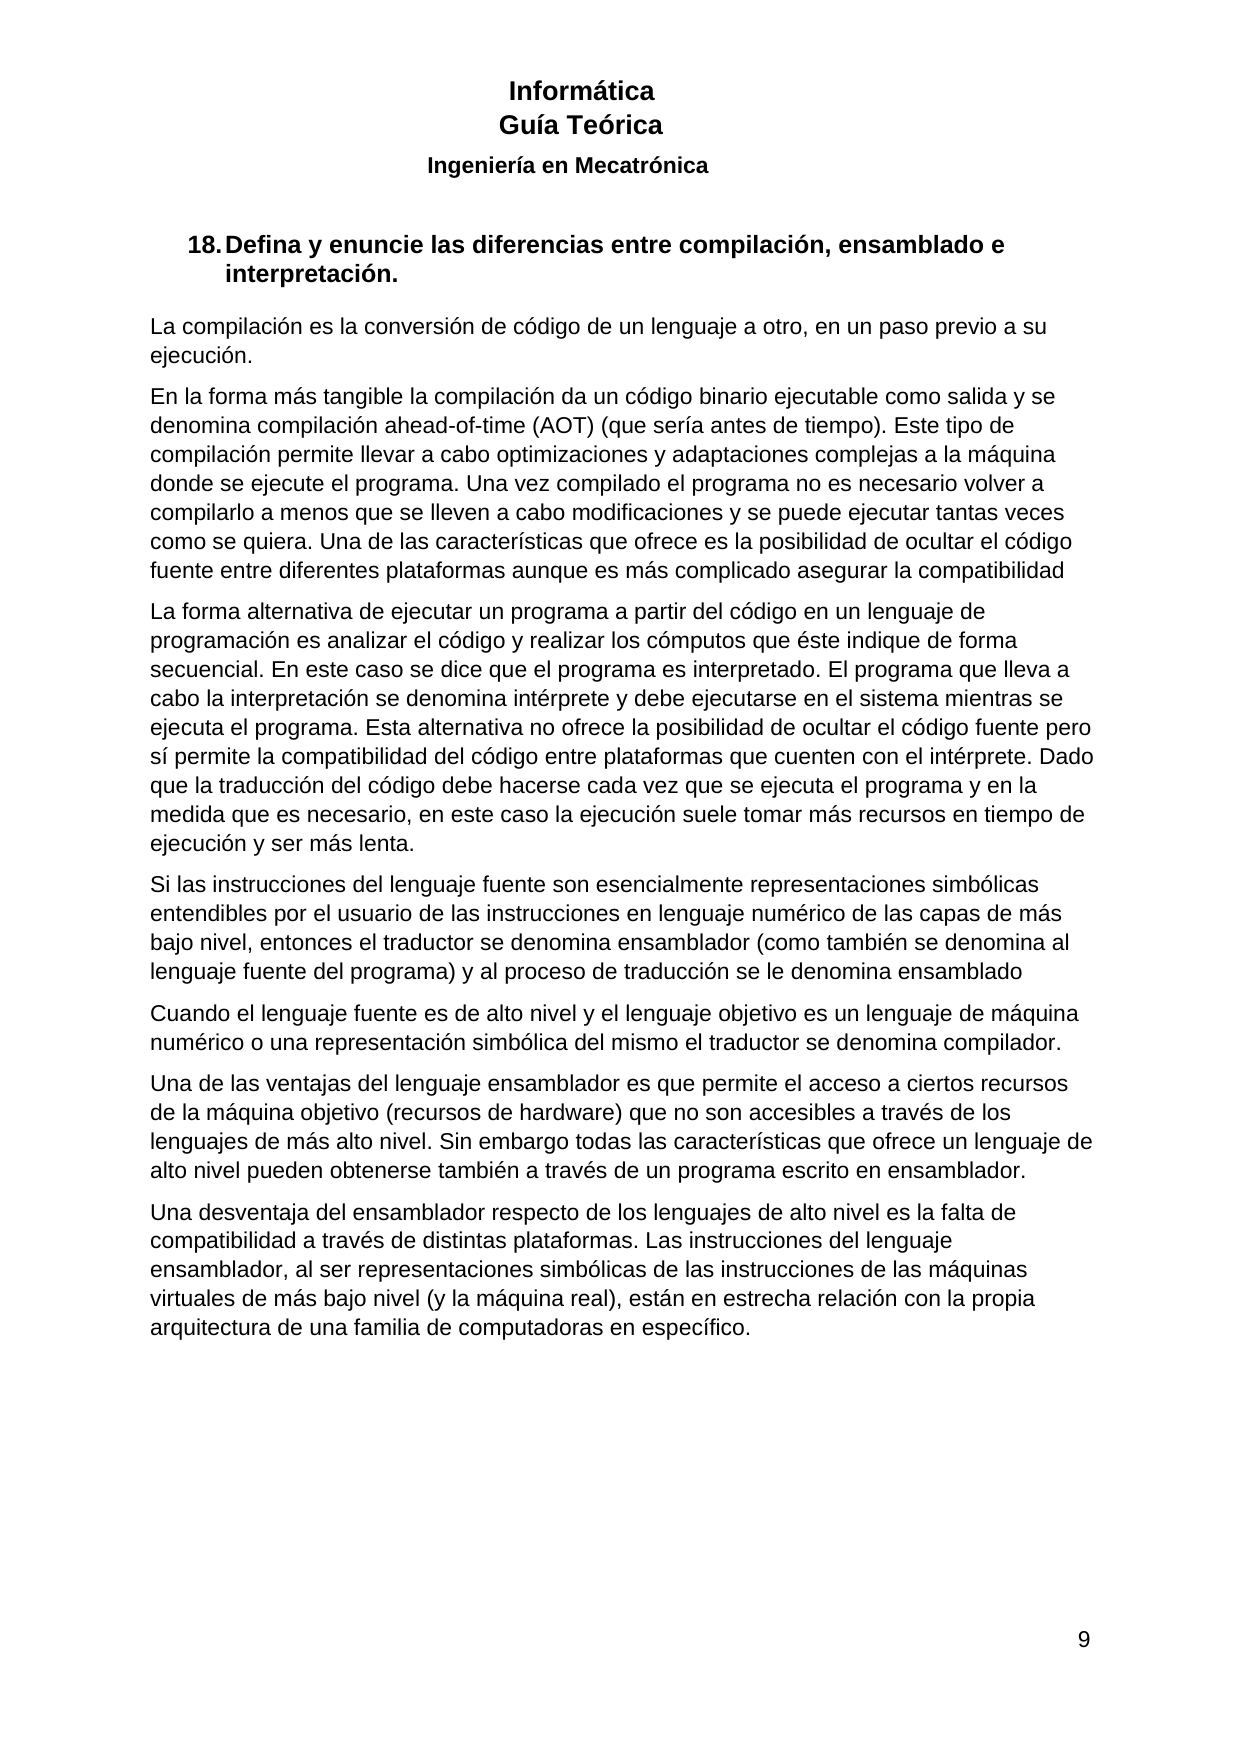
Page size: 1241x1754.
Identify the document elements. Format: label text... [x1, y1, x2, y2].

text Una desventaja del ensamblador respecto de los lenguajes de alto nivel es la falta de compatibilidad a través de distintas plataformas. Las instrucciones del lenguaje ensamblador, al ser representaciones simbólicas de las instrucciones de las máquinas virtuales de más bajo nivel (y la máquina real), están en estrecha relación con la propia arquitectura de una familia de computadoras en específico. [150, 1198, 1094, 1341]
text Si las instrucciones del lenguaje fuente son esencialmente representaciones simbólicas entendibles por el usuario de las instrucciones en lenguaje numérico de las capas de más bajo nivel, entonces el traductor se denomina ensamblador (como también se denomina al lenguaje fuente del programa) y al proceso de traducción se le denomina ensamblado [150, 871, 1094, 985]
text Defina y enuncie las diferencias entre compilación, ensamblado e interpretación. [187, 230, 1090, 288]
text La forma alternativa de ejecutar un programa a partir del código en un lenguaje de programación es analizar el código y realizar los cómputos que éste indique de forma secuencial. En este caso se dice que el programa es interpretado. El programa que lleva a cabo la interpretación se denomina intérprete y debe ejecutarse en el sistema mientras se ejecuta el programa. Esta alternativa no ofrece la posibilidad de ocultar el código fuente pero sí permite la compatibilidad del código entre plataformas que cuenten con el intérprete. Dado que la traducción del código debe hacerse cada vez que se ejecuta el programa y en la medida que es necesario, en este caso la ejecución suele tomar más recursos en tiempo de ejecución y ser más lenta. [150, 598, 1094, 856]
text La compilación es la conversión de código de un lenguaje a otro, en un paso previo a su ejecución. [150, 313, 1094, 368]
text Cuando el lenguaje fuente es de alto nivel y el lenguaje objetivo es un lenguaje de máquina numérico o una representación simbólica del mismo el traductor se denomina compilador. [150, 1000, 1094, 1055]
text Una de las ventajas del lenguaje ensamblador es que permite el acceso a ciertos recursos de la máquina objetivo (recursos de hardware) que no son accesibles a través de los lenguajes de más alto nivel. Sin embargo todas las características que ofrece un lenguaje de alto nivel pueden obtenerse también a través de un programa escrito en ensamblador. [150, 1070, 1094, 1183]
text En la forma más tangible la compilación da un código binario ejecutable como salida y se denomina compilación ahead-of-time (AOT) (que sería antes de tiempo). Este tipo de compilación permite llevar a cabo optimizaciones y adaptaciones complejas a la máquina donde se ejecute el programa. Una vez compilado el programa no es necesario volver a compilarlo a menos que se lleven a cabo modificaciones y se puede ejecutar tantas veces como se quiera. Una de las características que ofrece es la posibilidad de ocultar el código fuente entre diferentes plataformas aunque es más complicado asegurar la compatibilidad [150, 383, 1094, 583]
